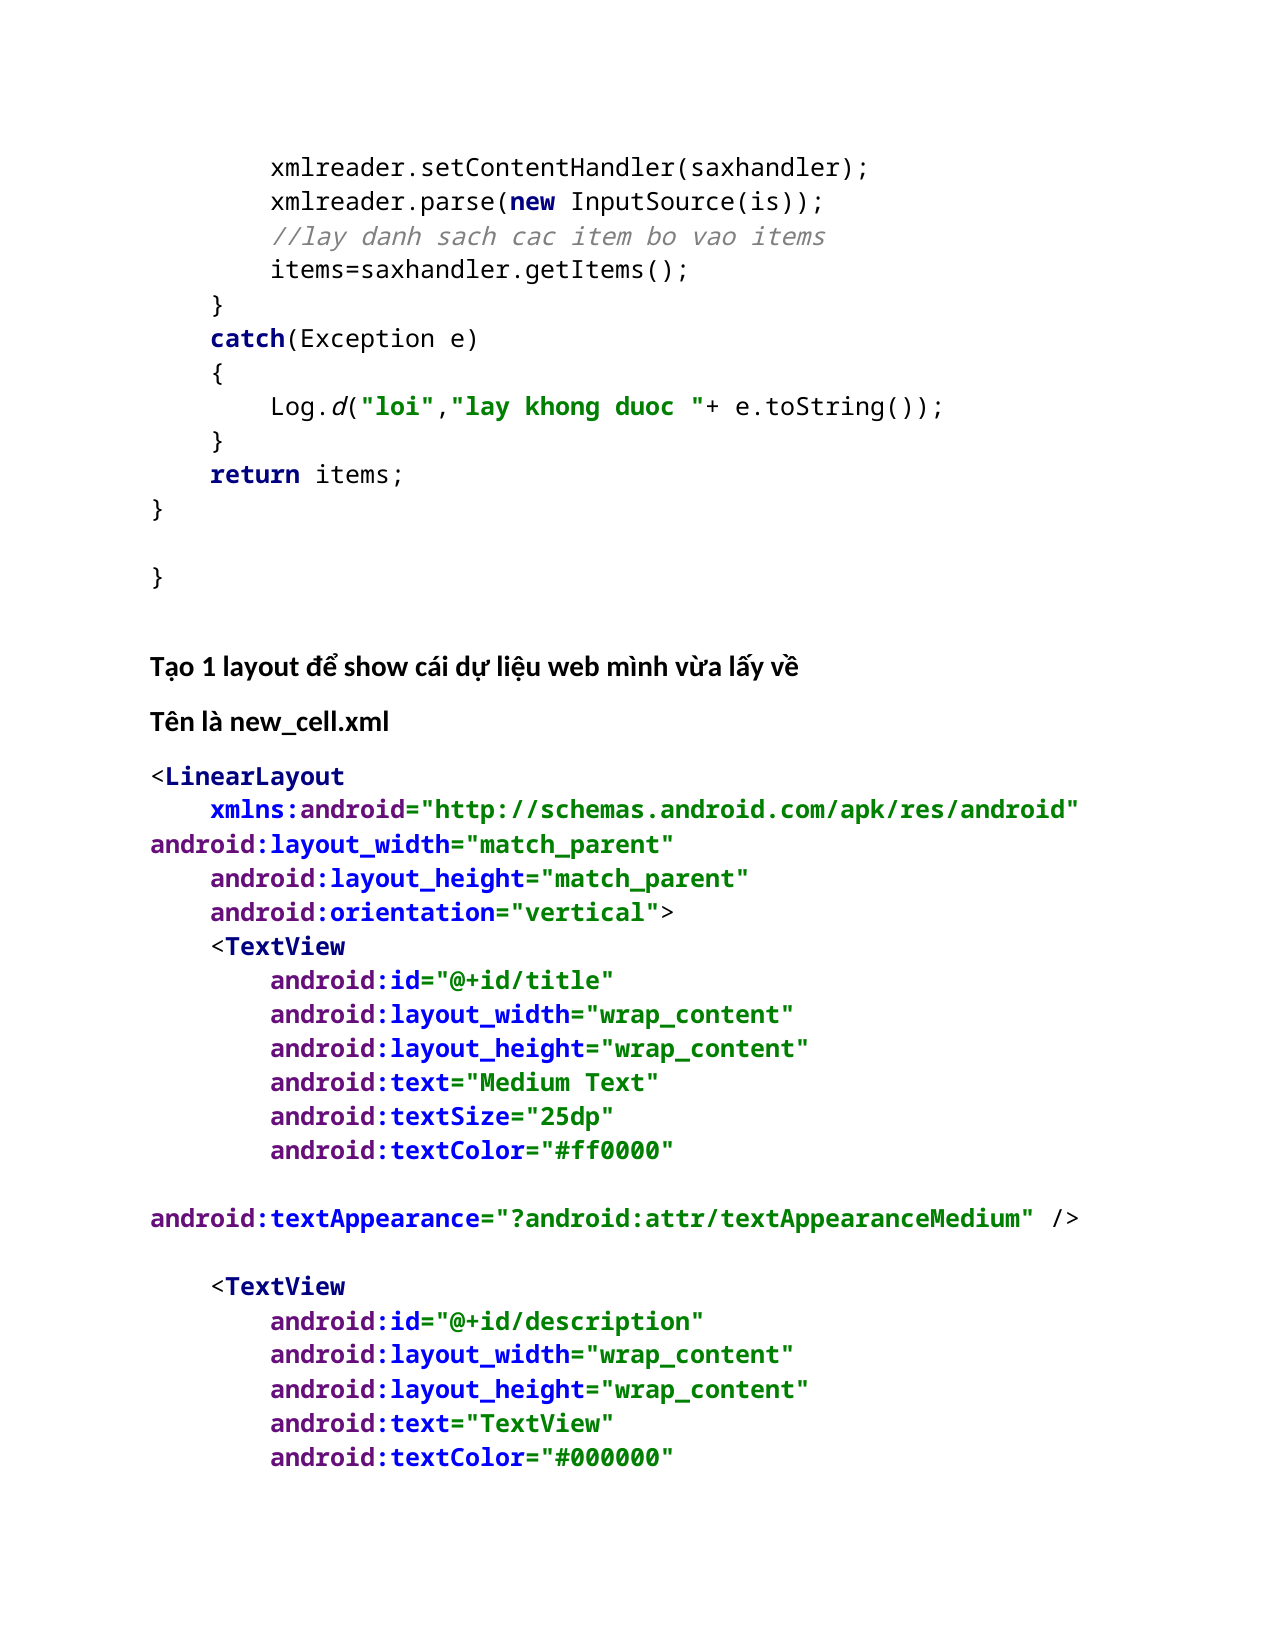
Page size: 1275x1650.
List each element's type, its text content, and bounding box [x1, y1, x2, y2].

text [150, 758, 1125, 1473]
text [150, 150, 1125, 593]
text Tên là new_cell.xml [150, 703, 1125, 739]
text Tạo 1 layout để show cái dự liệu web mình vừa lấy về [150, 648, 1125, 683]
